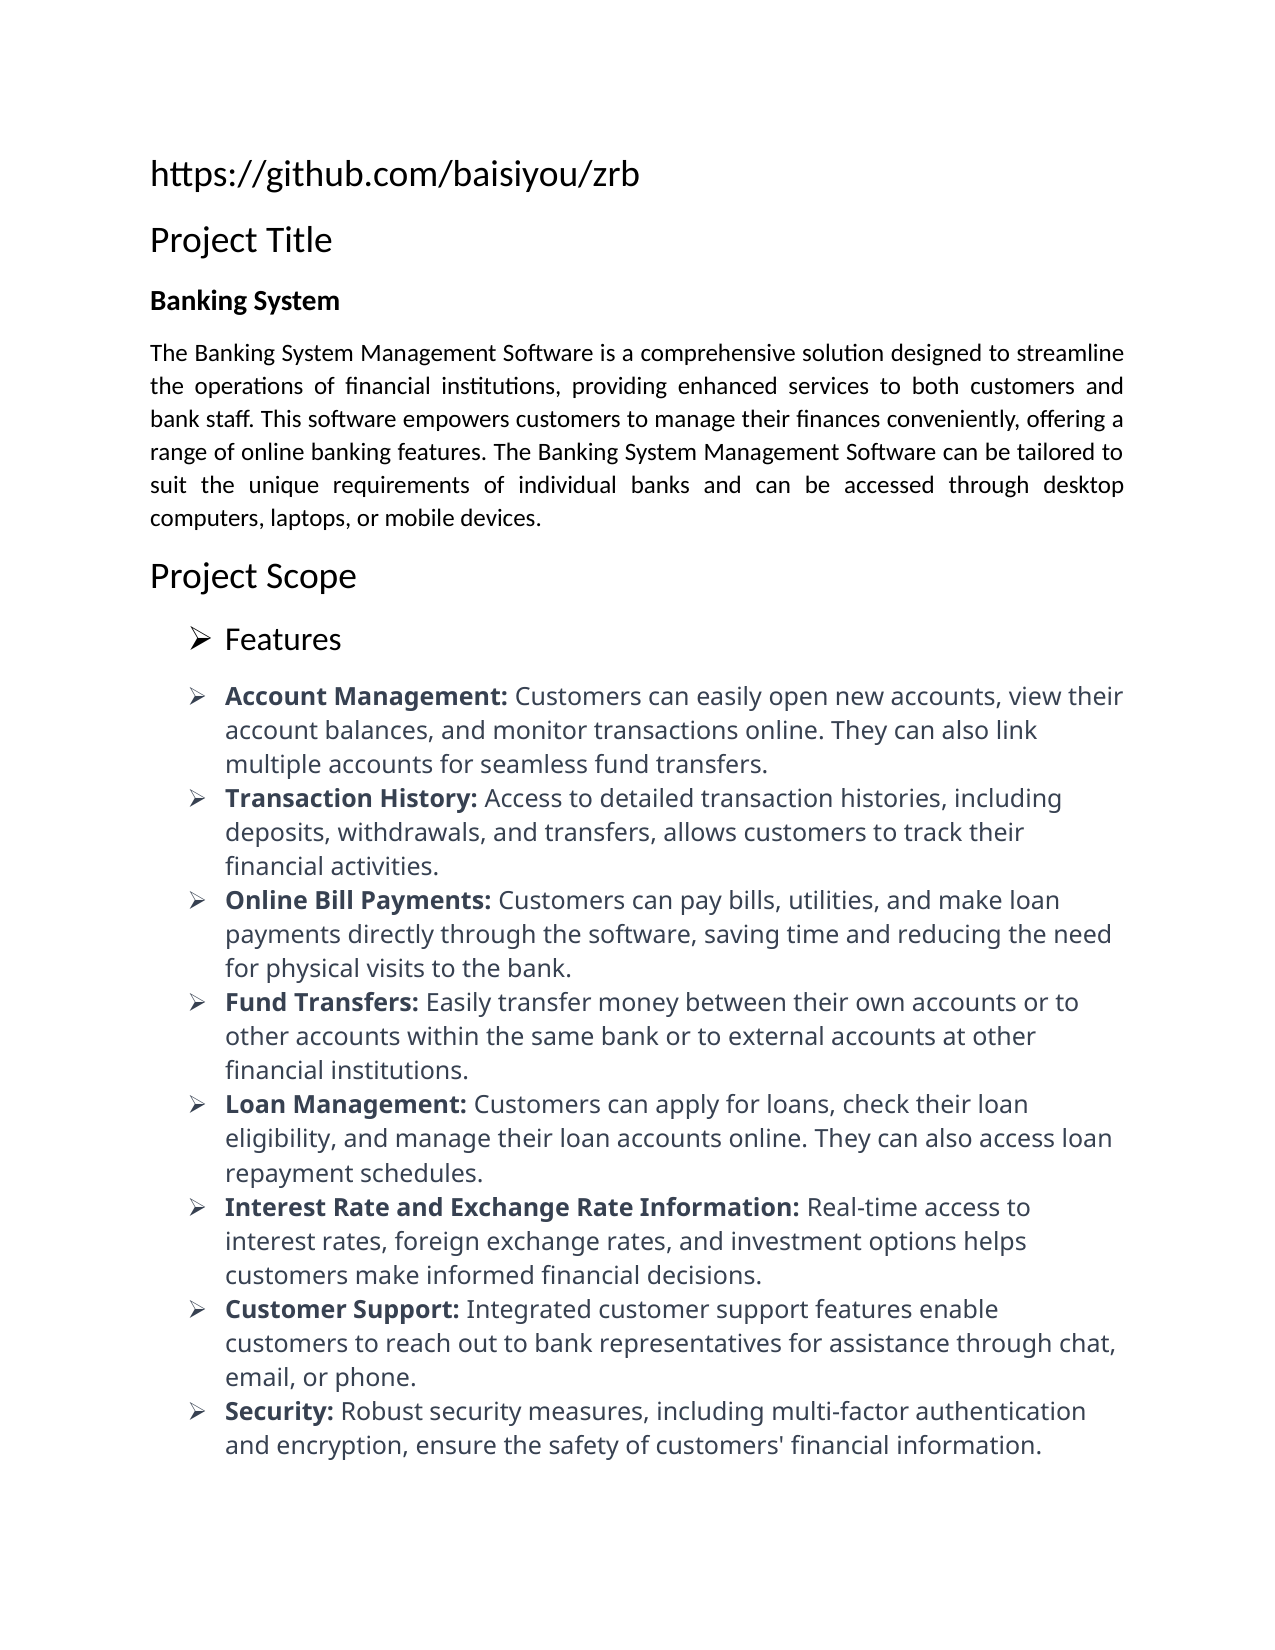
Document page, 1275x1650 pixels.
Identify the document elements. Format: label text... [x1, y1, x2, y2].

list Security: Robust security measures, including multi-factor authentication and encryption, ensure the safety of customers' financial information. [187, 1394, 1125, 1462]
list Interest Rate and Exchange Rate Information: Real-time access to interest rates, foreign exchange rates, and investment options helps customers make informed financial decisions. [187, 1189, 1125, 1291]
text Project Scope [150, 552, 1125, 597]
text https://github.com/baisiyou/zrb [150, 150, 1125, 196]
list Account Management: Customers can easily open new accounts, view their account balances, and monitor transactions online. They can also link multiple accounts for seamless fund transfers. [187, 678, 1125, 781]
text The Banking System Management Software is a comprehensive solution designed to streamline the operations of financial institutions, providing enhanced services to both customers and bank staff. This software empowers customers to manage their finances conveniently, offering a range of online banking features. The Banking System Management Software can be tailored to suit the unique requirements of individual banks and can be accessed through desktop computers, laptops, or mobile devices. [150, 337, 1125, 532]
list Customer Support: Integrated customer support features enable customers to reach out to bank representatives for assistance through chat, email, or phone. [187, 1291, 1125, 1394]
text Project Title [150, 216, 1125, 262]
list Transaction History: Access to detailed transaction histories, including deposits, withdrawals, and transfers, allows customers to track their financial activities. [187, 781, 1125, 883]
list Loan Management: Customers can apply for loans, check their loan eligibility, and manage their loan accounts online. They can also access loan repayment schedules. [187, 1087, 1125, 1189]
list Online Bill Payments: Customers can pay bills, utilities, and make loan payments directly through the software, saving time and reducing the need for physical visits to the bank. [187, 883, 1125, 985]
list Fund Transfers: Easily transfer money between their own accounts or to other accounts within the same bank or to external accounts at other financial institutions. [187, 985, 1125, 1087]
text Banking System [150, 282, 1125, 318]
list Features [187, 618, 1125, 658]
